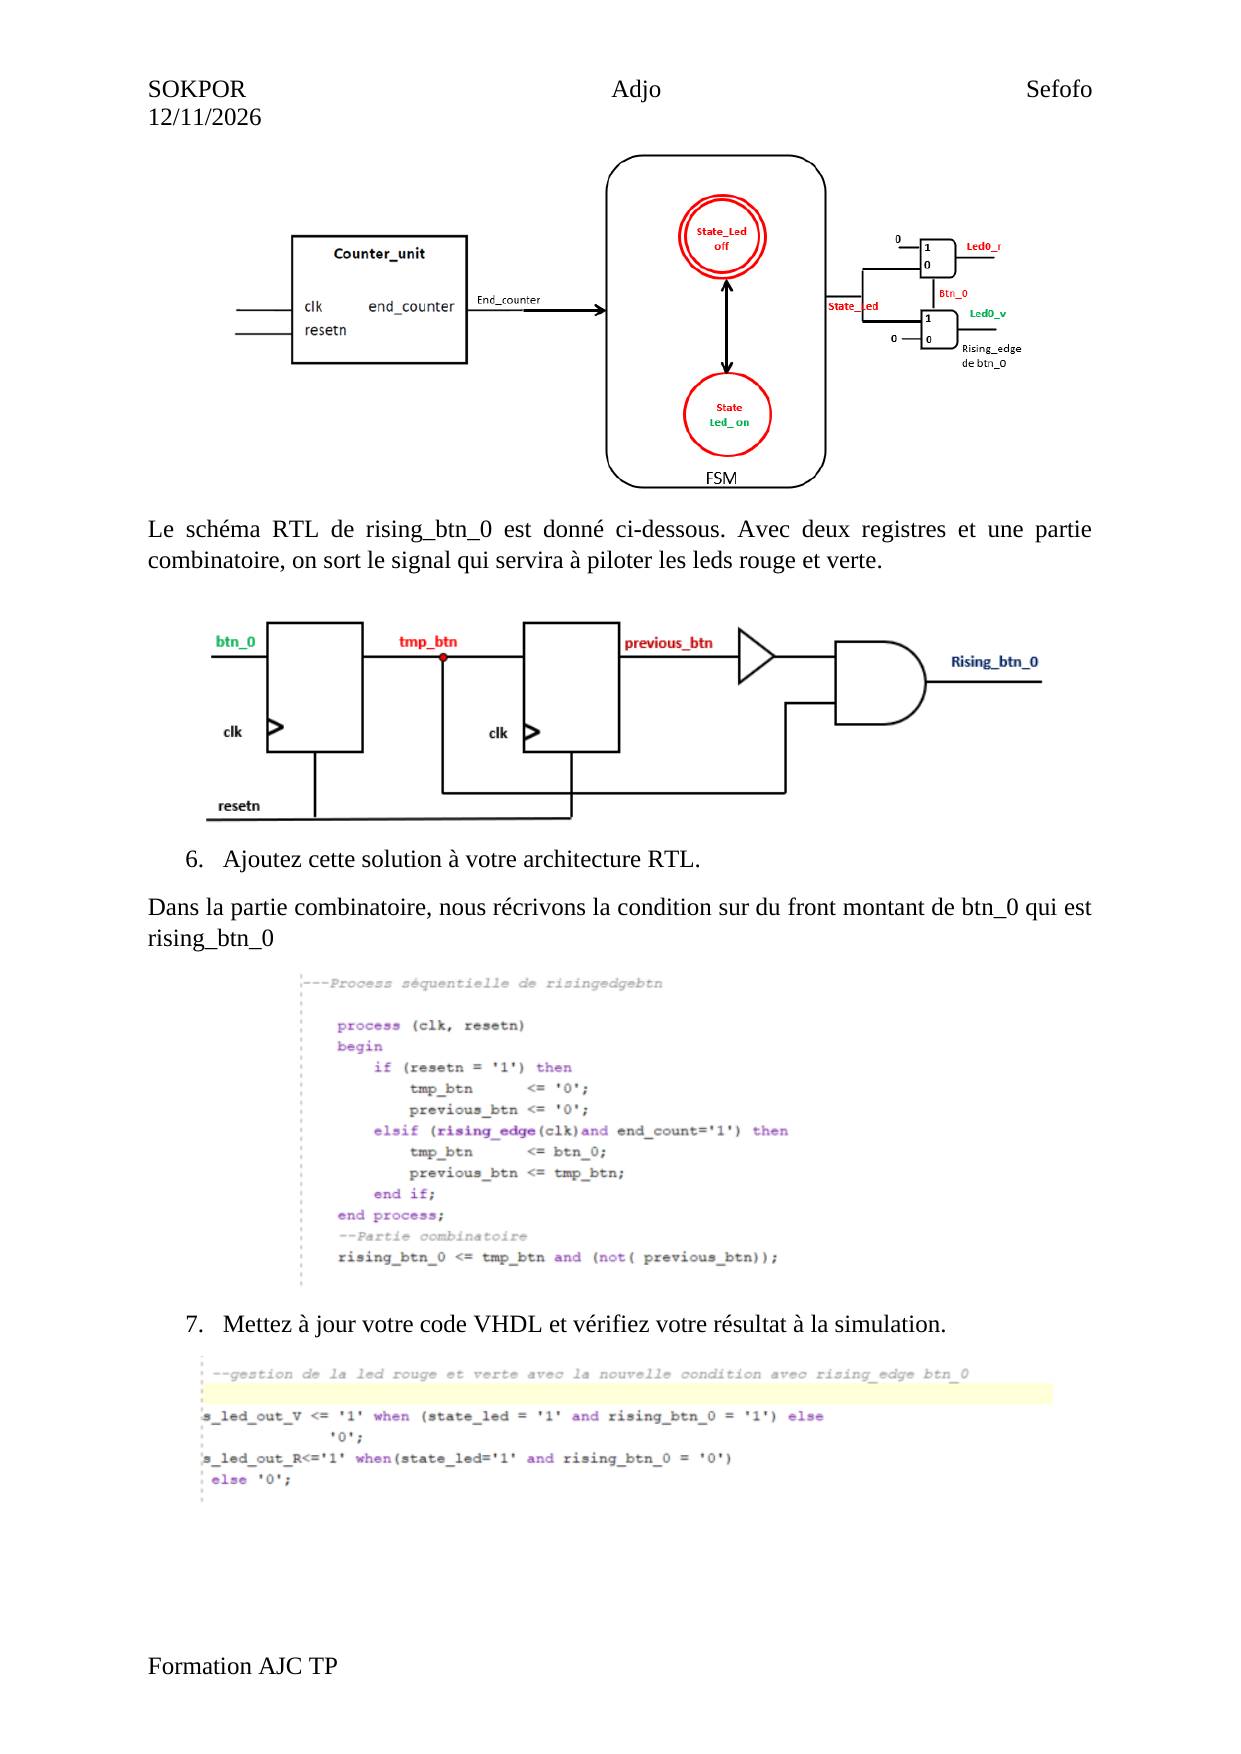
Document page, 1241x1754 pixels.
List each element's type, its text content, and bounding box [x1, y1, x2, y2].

picture [300, 971, 940, 1290]
list Mettez à jour votre code VHDL et vérifiez votre résultat à la simulation. [185, 1309, 1093, 1337]
list Ajoutez cette solution à votre architecture RTL. [185, 844, 1093, 873]
picture [190, 593, 1051, 826]
picture [187, 1356, 1053, 1503]
picture [217, 147, 1023, 496]
text Le schéma RTL de rising_btn_0 est donné ci-dessous. Avec deux registres et une partie combinatoire, on sort le signal qui servira à piloter les leds rouge et verte. [148, 514, 1093, 574]
text Dans la partie combinatoire, nous récrivons la condition sur du front montant de btn_0 qui est rising_btn_0 [148, 892, 1093, 952]
